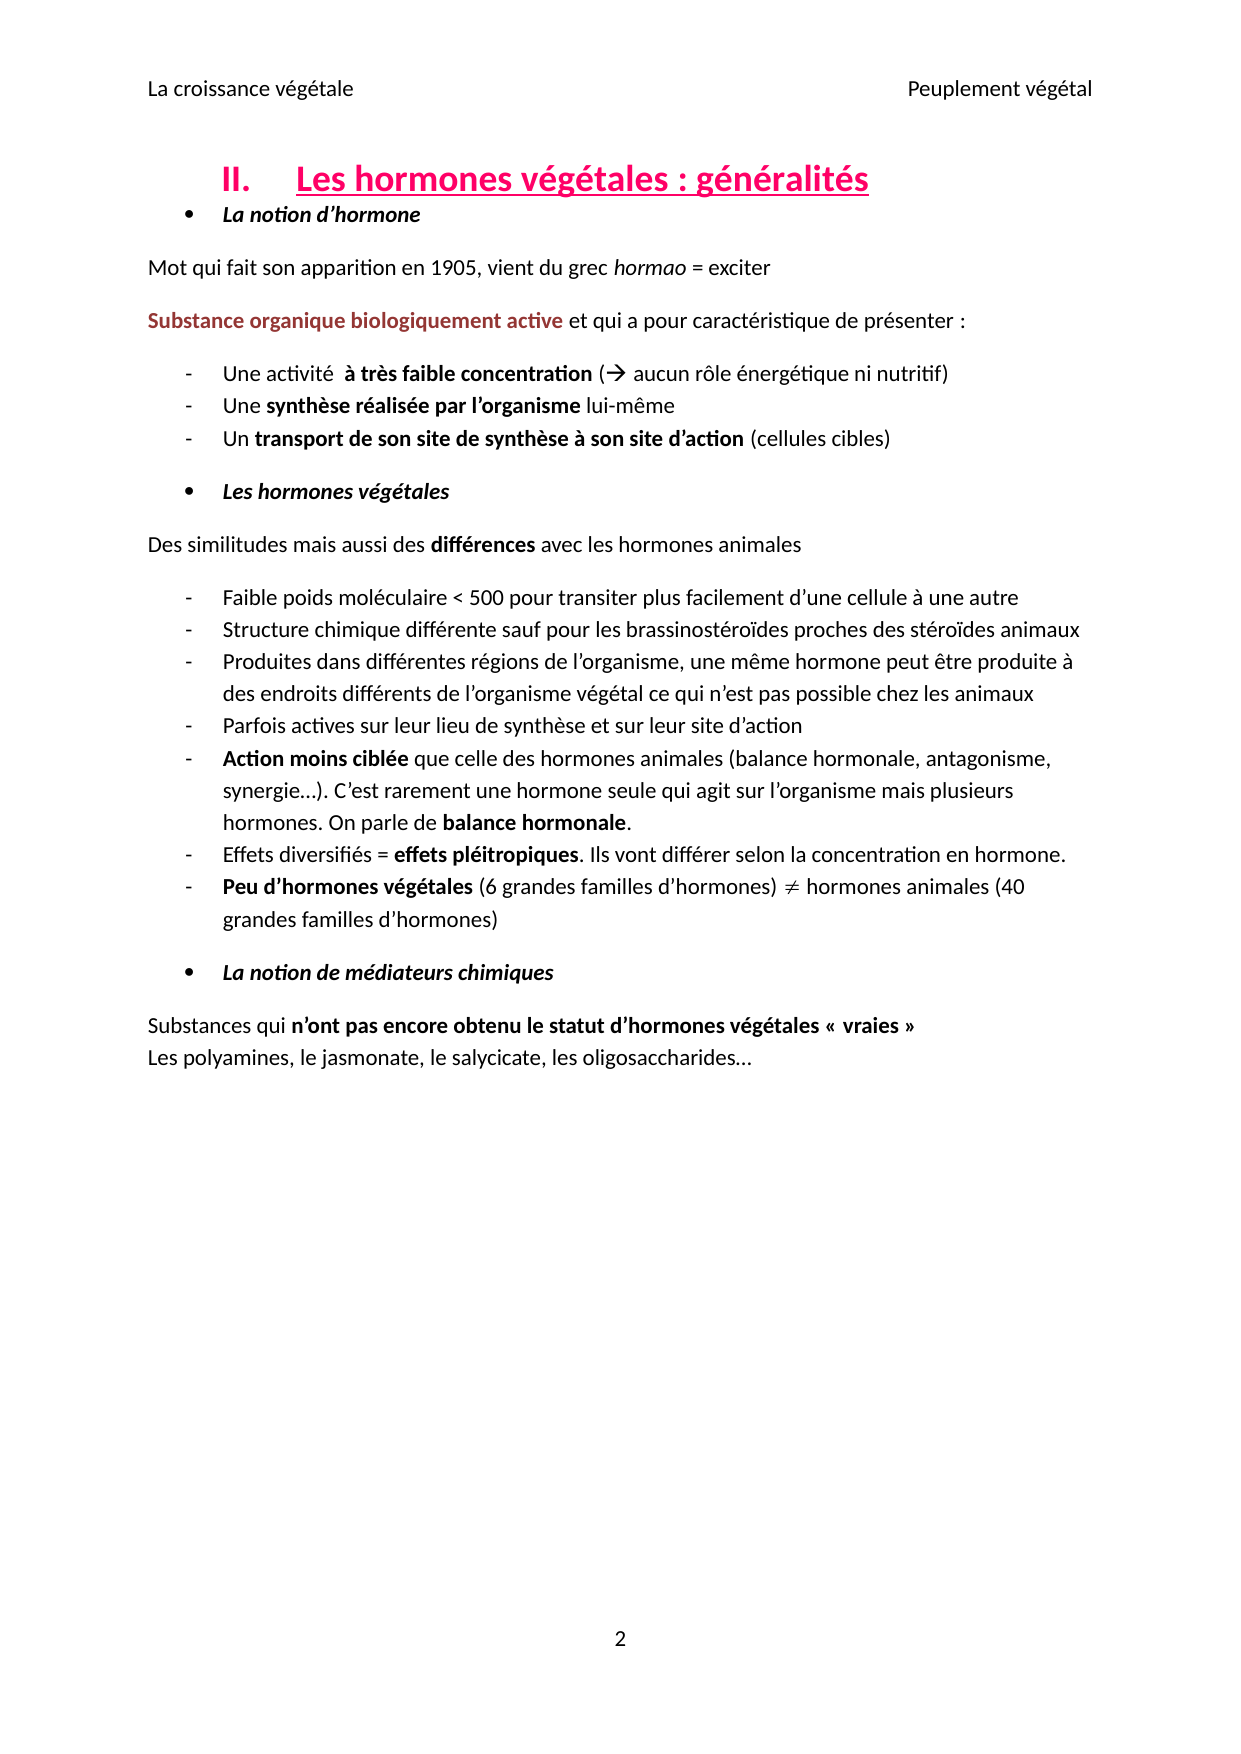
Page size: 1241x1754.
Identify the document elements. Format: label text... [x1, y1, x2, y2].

subtitle Les hormones végétales [185, 477, 1093, 505]
list Peu d’hormones végétales (6 grandes familles d’hormones) hormones animales (40 grandes familles d’hormones) [185, 872, 1093, 933]
list Parfois actives sur leur lieu de synthèse et sur leur site d’action [185, 712, 1093, 739]
list Structure chimique différente sauf pour les brassinostéroïdes proches des stéroïdes animaux [185, 615, 1093, 643]
subtitle La notion d’hormone [185, 200, 1093, 228]
list Faible poids moléculaire < 500 pour transiter plus facilement d’une cellule à une autre [185, 583, 1093, 611]
list Un transport de son site de synthèse à son site d’action (cellules cibles) [185, 424, 1093, 452]
subtitle La notion de médiateurs chimiques [185, 958, 1093, 986]
text Substance organique biologiquement active et qui a pour caractéristique de présenter : [148, 306, 1093, 334]
text Mot qui fait son apparition en 1905, vient du grec hormao = exciter [148, 253, 1093, 281]
text Des similitudes mais aussi des différences avec les hormones animales [148, 530, 1093, 558]
text Substances qui n’ont pas encore obtenu le statut d’hormones végétales « vraies » Les polyamines, le jasmonate, le salycicate, les oligosaccharides… [148, 1011, 1093, 1071]
list Une activité à très faible concentration ( aucun rôle énergétique ni nutritif) [185, 359, 1093, 387]
list Effets diversifiés = effets pléitropiques. Ils vont différer selon la concentration en hormone. [185, 840, 1093, 868]
list Produites dans différentes régions de l’organisme, une même hormone peut être produite à des endroits différents de l’organisme végétal ce qui n’est pas possible chez les animaux [185, 647, 1093, 707]
subtitle Les hormones végétales : généralités [221, 154, 1093, 200]
list Une synthèse réalisée par l’organisme lui-même [185, 392, 1093, 419]
list Action moins ciblée que celle des hormones animales (balance hormonale, antagonisme, synergie…). C’est rarement une hormone seule qui agit sur l’organisme mais plusieurs hormones. On parle de balance hormonale. [185, 744, 1093, 836]
